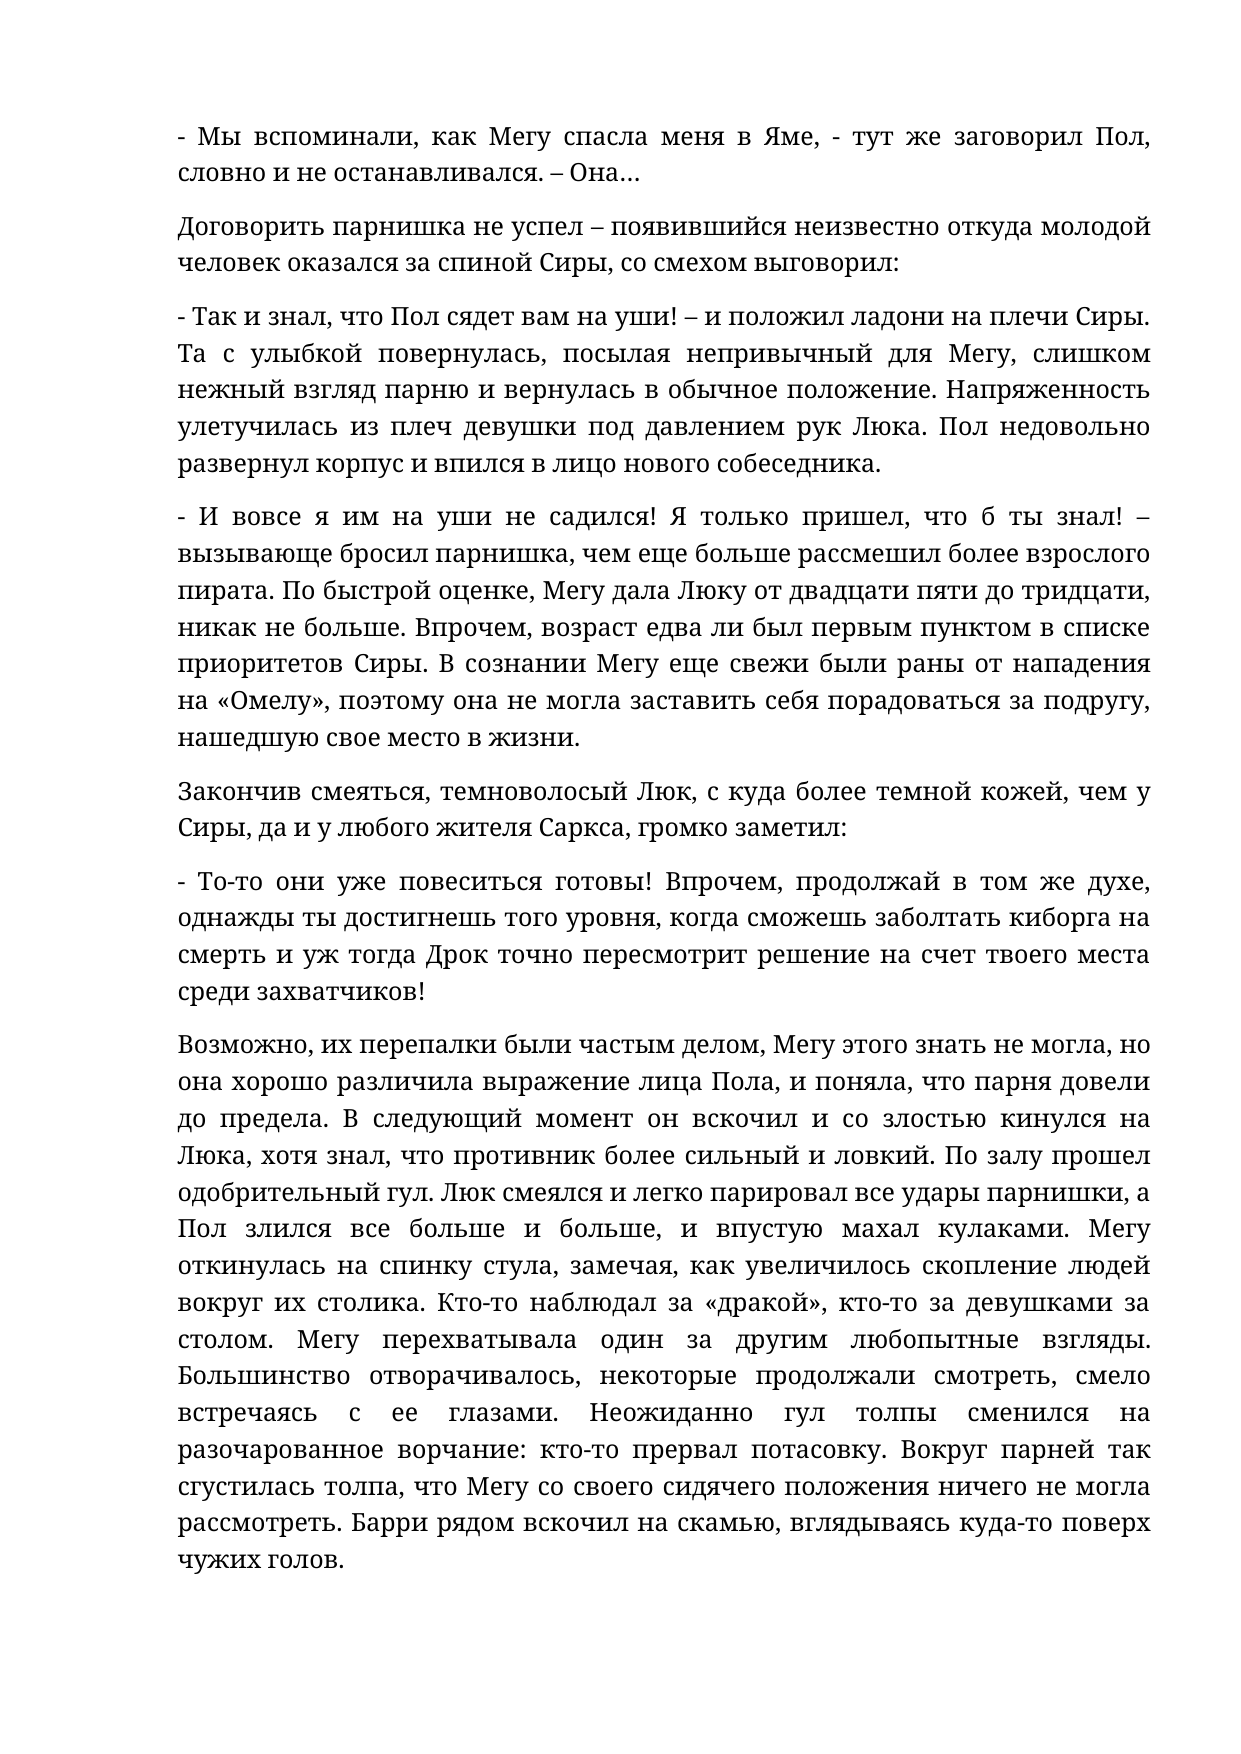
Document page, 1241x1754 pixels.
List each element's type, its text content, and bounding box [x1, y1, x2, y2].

text - Мы вспоминали, как Мегу спасла меня в Яме, - тут же заговорил Пол, словно и не останавливался. – Она… [177, 118, 1152, 189]
text - Так и знал, что Пол сядет вам на уши! – и положил ладони на плечи Сиры. Та с улыбкой повернулась, посылая непривычный для Мегу, слишком нежный взгляд парню и вернулась в обычное положение. Напряженность улетучилась из плеч девушки под давлением рук Люка. Пол недовольно развернул корпус и впился в лицо нового собеседника. [177, 298, 1152, 480]
text - То-то они уже повеситься готовы! Впрочем, продолжай в том же духе, однажды ты достигнешь того уровня, когда сможешь заболтать киборга на смерть и уж тогда Дрок точно пересмотрит решение на счет твоего места среди захватчиков! [177, 863, 1152, 1008]
text - И вовсе я им на уши не садился! Я только пришел, что б ты знал! – вызывающе бросил парнишка, чем еще больше рассмешил более взрослого пирата. По быстрой оценке, Мегу дала Люку от двадцати пяти до тридцати, никак не больше. Впрочем, возраст едва ли был первым пунктом в списке приоритетов Сиры. В сознании Мегу еще свежи были раны от нападения на «Омелу», поэтому она не могла заставить себя порадоваться за подругу, нашедшую свое место в жизни. [177, 499, 1152, 754]
text Возможно, их перепалки были частым делом, Мегу этого знать не могла, но она хорошо различила выражение лица Пола, и поняла, что парня довели до предела. В следующий момент он вскочил и со злостью кинулся на Люка, хотя знал, что противник более сильный и ловкий. По залу прошел одобрительный гул. Люк смеялся и легко парировал все удары парнишки, а Пол злился все больше и больше, и впустую махал кулаками. Мегу откинулась на спинку стула, замечая, как увеличилось скопление людей вокруг их столика. Кто-то наблюдал за «дракой», кто-то за девушками за столом. Мегу перехватывала один за другим любопытные взгляды. Большинство отворачивалось, некоторые продолжали смотреть, смело встречаясь с ее глазами. Неожиданно гул толпы сменился на разочарованное ворчание: кто-то прервал потасовку. Вокруг парней так сгустилась толпа, что Мегу со своего сидячего положения ничего не могла рассмотреть. Барри рядом вскочил на скамью, вглядываясь куда-то поверх чужих голов. [177, 1027, 1152, 1576]
text Закончив смеяться, темноволосый Люк, с куда более темной кожей, чем у Сиры, да и у любого жителя Саркса, громко заметил: [177, 773, 1152, 844]
text Договорить парнишка не успел – появившийся неизвестно откуда молодой человек оказался за спиной Сиры, со смехом выговорил: [177, 208, 1152, 279]
